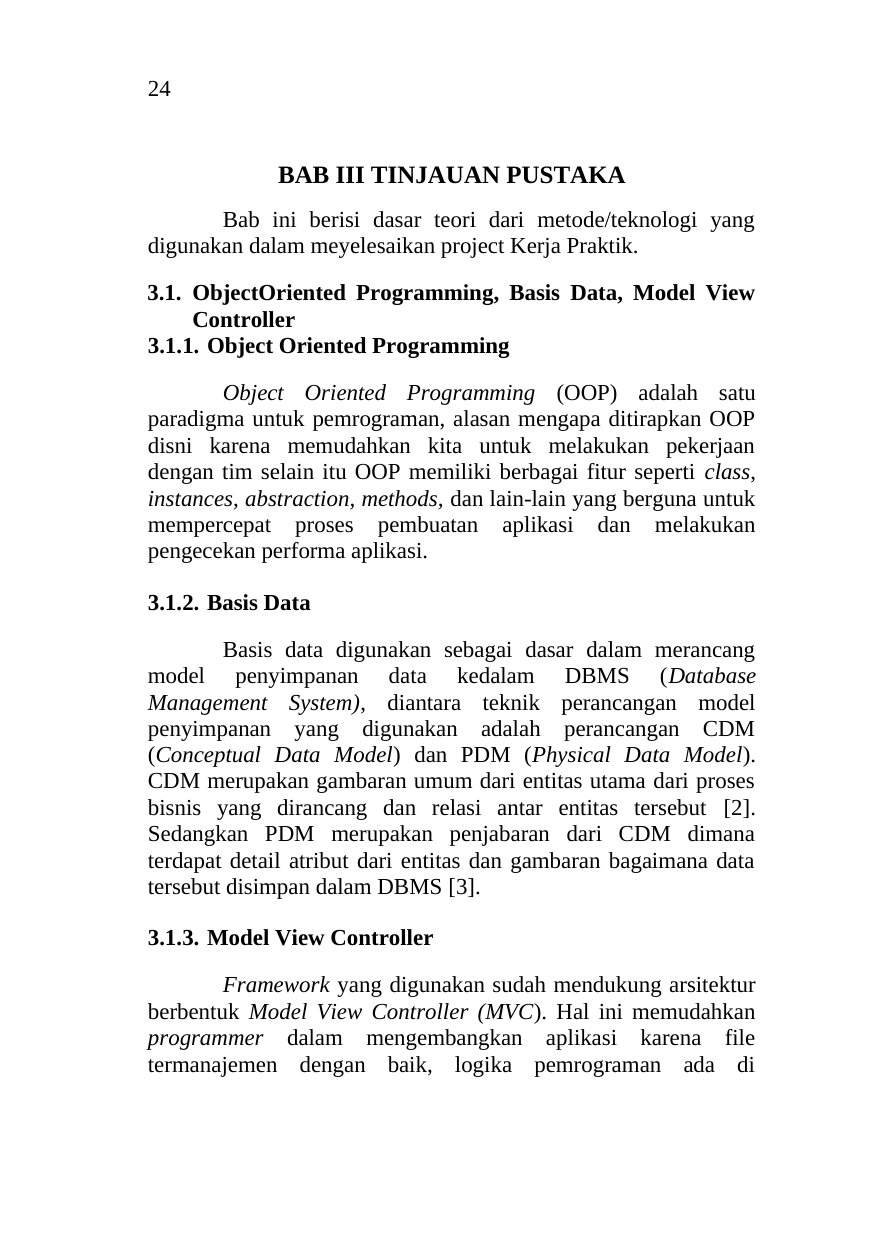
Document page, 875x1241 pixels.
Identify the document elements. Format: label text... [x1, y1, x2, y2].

text Object Oriented Programming (OOP) adalah satu paradigma untuk pemrograman, alasan mengapa ditirapkan OOP disni karena memudahkan kita untuk melakukan pekerjaan dengan tim selain itu OOP memiliki berbagai fitur seperti class, instances, abstraction, methods, dan lain-lain yang berguna untuk mempercepat proses pembuatan aplikasi dan melakukan pengecekan performa aplikasi. [148, 379, 756, 564]
list Object Oriented Programming [148, 332, 756, 358]
list Model View Controller [148, 924, 756, 951]
list Basis Data [148, 589, 756, 615]
text Basis data digunakan sebagai dasar dalam merancang model penyimpanan data kedalam DBMS (Database Management System), diantara teknik perancangan model penyimpanan yang digunakan adalah perancangan CDM (Conceptual Data Model) dan PDM (Physical Data Model). CDM merupakan gambaran umum dari entitas utama dari proses bisnis yang dirancang dan relasi antar entitas tersebut. Sedangkan PDM merupakan penjabaran dari CDM dimana terdapat detail atribut dari entitas dan gambaran bagaimana data tersebut disimpan dalam DBMS. [148, 636, 756, 899]
list ObjectOriented Programming, Basis Data, Model View Controller [147, 279, 756, 332]
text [148, 972, 756, 1077]
subtitle BAB III TINJAUAN PUSTAKA [148, 160, 756, 189]
list Bab ini berisi dasar teori dari metode/teknologi yang digunakan dalam meyelesaikan project Kerja Praktik. [148, 206, 756, 258]
